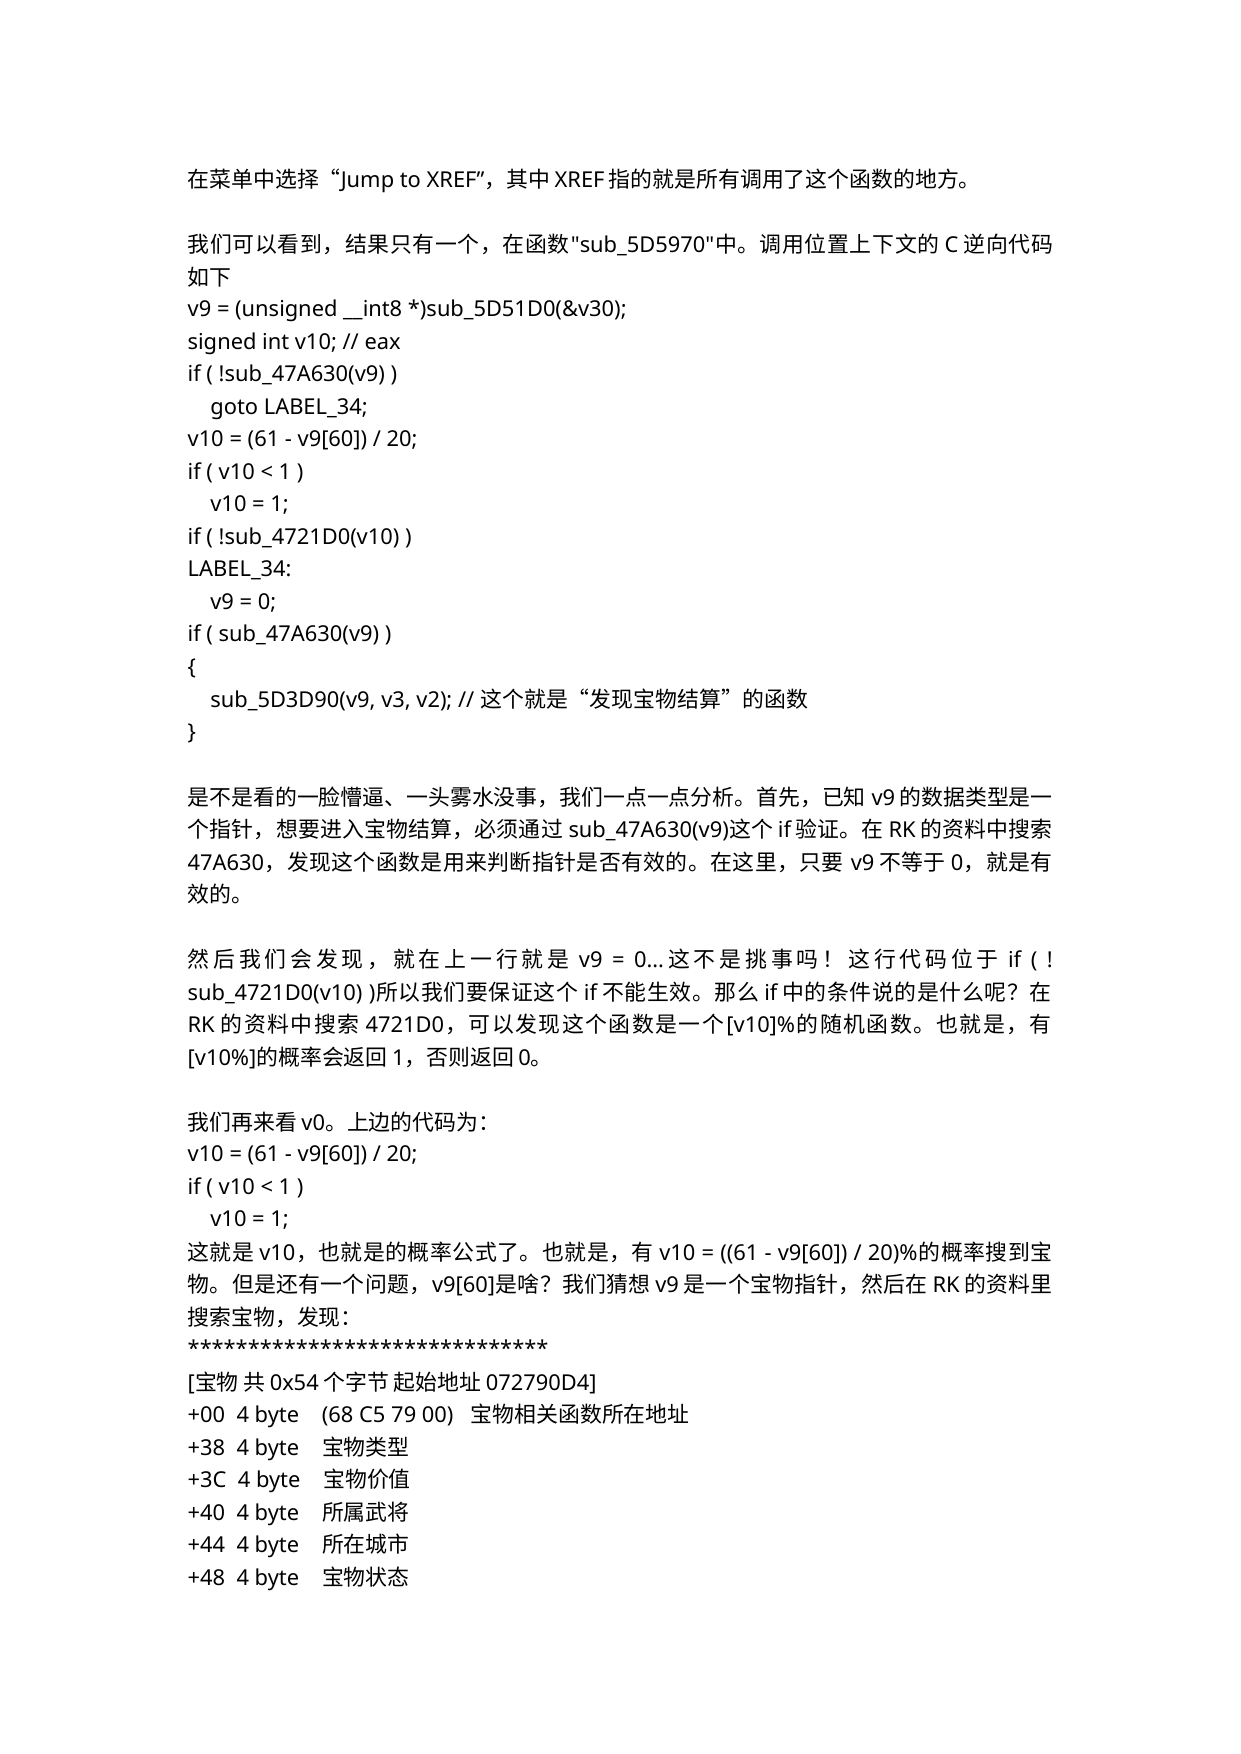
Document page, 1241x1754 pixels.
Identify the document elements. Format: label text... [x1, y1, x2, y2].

text 我们再来看v0。上边的代码为： [187, 1104, 1053, 1137]
text +40 4 byte 所属武将 [187, 1494, 1053, 1527]
text goto LABEL_34; [187, 389, 1053, 422]
text v10 = (61 - v9[60]) / 20; [187, 422, 1053, 454]
text 我们可以看到，结果只有一个，在函数"sub_5D5970"中。调用位置上下文的C逆向代码如下 [187, 227, 1053, 292]
text [宝物 共0x54个字节 起始地址072790D4] [187, 1364, 1053, 1397]
text if ( !sub_47A630(v9) ) [187, 357, 1053, 389]
text v10 = 1; [187, 487, 1053, 519]
text signed int v10; // eax [187, 324, 1053, 357]
text if ( !sub_4721D0(v10) ) [187, 519, 1053, 552]
text { [187, 649, 1053, 682]
text sub_5D3D90(v9, v3, v2); // 这个就是“发现宝物结算”的函数 [187, 682, 1053, 714]
text +38 4 byte 宝物类型 [187, 1429, 1053, 1462]
text v9 = (unsigned __int8 *)sub_5D51D0(&v30); [187, 292, 1053, 324]
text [187, 162, 1053, 194]
text +00 4 byte (68 C5 79 00) 宝物相关函数所在地址 [187, 1397, 1053, 1429]
text } [187, 714, 1053, 747]
text ****************************** [187, 1332, 1053, 1364]
text LABEL_34: [187, 552, 1053, 584]
text +3C 4 byte 宝物价值 [187, 1462, 1053, 1494]
text if ( v10 < 1 ) [187, 1169, 1053, 1202]
text 是不是看的一脸懵逼、一头雾水没事，我们一点一点分析。首先，已知v9的数据类型是一个指针，想要进入宝物结算，必须通过sub_47A630(v9)这个if验证。在RK的资料中搜索47A630，发现这个函数是用来判断指针是否有效的。在这里，只要v9不等于0，就是有效的。 [187, 779, 1053, 909]
text if ( v10 < 1 ) [187, 454, 1053, 487]
text 然后我们会发现，就在上一行就是v9 = 0...这不是挑事吗！这行代码位于if ( !sub_4721D0(v10) )所以我们要保证这个if不能生效。那么if中的条件说的是什么呢？在RK的资料中搜索4721D0，可以发现这个函数是一个[v10]%的随机函数。也就是，有[v10%]的概率会返回1，否则返回0。 [187, 942, 1053, 1072]
text v9 = 0; [187, 584, 1053, 617]
text v10 = 1; [187, 1202, 1053, 1234]
text +48 4 byte 宝物状态 [187, 1559, 1053, 1592]
text if ( sub_47A630(v9) ) [187, 617, 1053, 649]
text +44 4 byte 所在城市 [187, 1527, 1053, 1559]
text 这就是v10，也就是的概率公式了。也就是，有v10 = ((61 - v9[60]) / 20)%的概率搜到宝物。但是还有一个问题，v9[60]是啥？我们猜想v9是一个宝物指针，然后在RK的资料里搜索宝物，发现： [187, 1234, 1053, 1332]
text v10 = (61 - v9[60]) / 20; [187, 1137, 1053, 1169]
